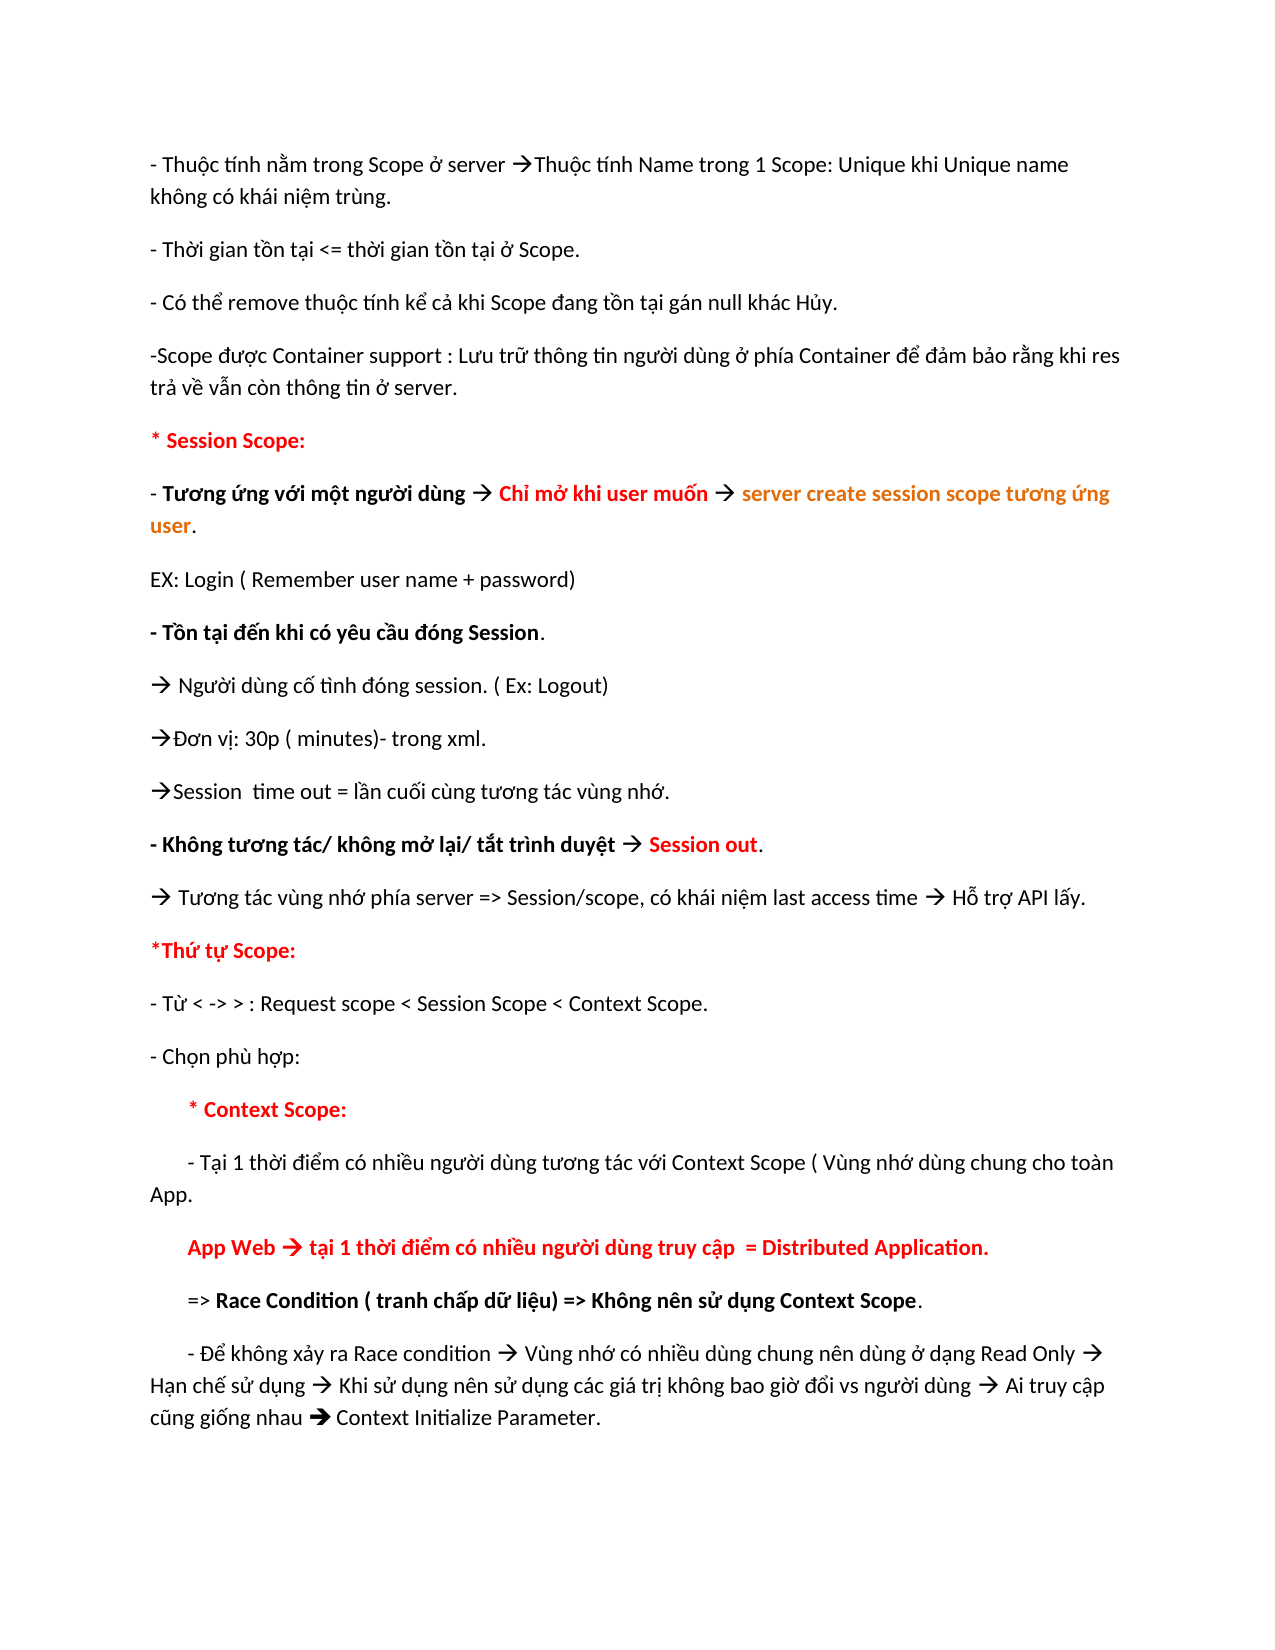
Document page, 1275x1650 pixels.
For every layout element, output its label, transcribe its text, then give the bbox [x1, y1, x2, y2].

text App Web tại 1 thời điểm có nhiều người dùng truy cập = Distributed Application. [150, 1233, 1125, 1261]
text - Tồn tại đến khi có yêu cầu đóng Session. [150, 618, 1125, 646]
text - Thuộc tính nằm trong Scope ở server Thuộc tính Name trong 1 Scope: Unique khi Unique name không có khái niệm trùng. [150, 150, 1125, 210]
text => Race Condition ( tranh chấp dữ liệu) => Không nên sử dụng Context Scope. [150, 1286, 1125, 1314]
text Người dùng cố tình đóng session. ( Ex: Logout) [150, 671, 1125, 699]
text Tương tác vùng nhớ phía server => Session/scope, có khái niệm last access time Hỗ trợ API lấy. [150, 883, 1125, 911]
text * Context Scope: [150, 1095, 1125, 1123]
text * Session Scope: [150, 426, 1125, 454]
text Session time out = lần cuối cùng tương tác vùng nhớ. [150, 777, 1125, 805]
text Đơn vị: 30p ( minutes)- trong xml. [150, 724, 1125, 752]
text - Có thể remove thuộc tính kể cả khi Scope đang tồn tại gán null khác Hủy. [150, 288, 1125, 316]
text - Từ < -> > : Request scope < Session Scope < Context Scope. [150, 989, 1125, 1017]
text - Tại 1 thời điểm có nhiều người dùng tương tác với Context Scope ( Vùng nhớ dùng chung cho toàn App. [150, 1148, 1125, 1208]
text - Thời gian tồn tại <= thời gian tồn tại ở Scope. [150, 235, 1125, 263]
text -Scope được Container support : Lưu trữ thông tin người dùng ở phía Container để đảm bảo rằng khi res trả về vẫn còn thông tin ở server. [150, 341, 1125, 401]
text - Chọn phù hợp: [150, 1042, 1125, 1070]
text - Để không xảy ra Race condition Vùng nhớ có nhiều dùng chung nên dùng ở dạng Read Only Hạn chế sử dụng Khi sử dụng nên sử dụng các giá trị không bao giờ đổi vs người dùng Ai truy cập cũng giống nhau Context Initialize Parameter. [150, 1339, 1125, 1432]
text - Không tương tác/ không mở lại/ tắt trình duyệt Session out. [150, 830, 1125, 858]
text *Thứ tự Scope: [150, 936, 1125, 964]
text - Tương ứng với một người dùng Chỉ mở khi user muốn server create session scope tương ứng user. [150, 479, 1125, 540]
text EX: Login ( Remember user name + password) [150, 565, 1125, 593]
